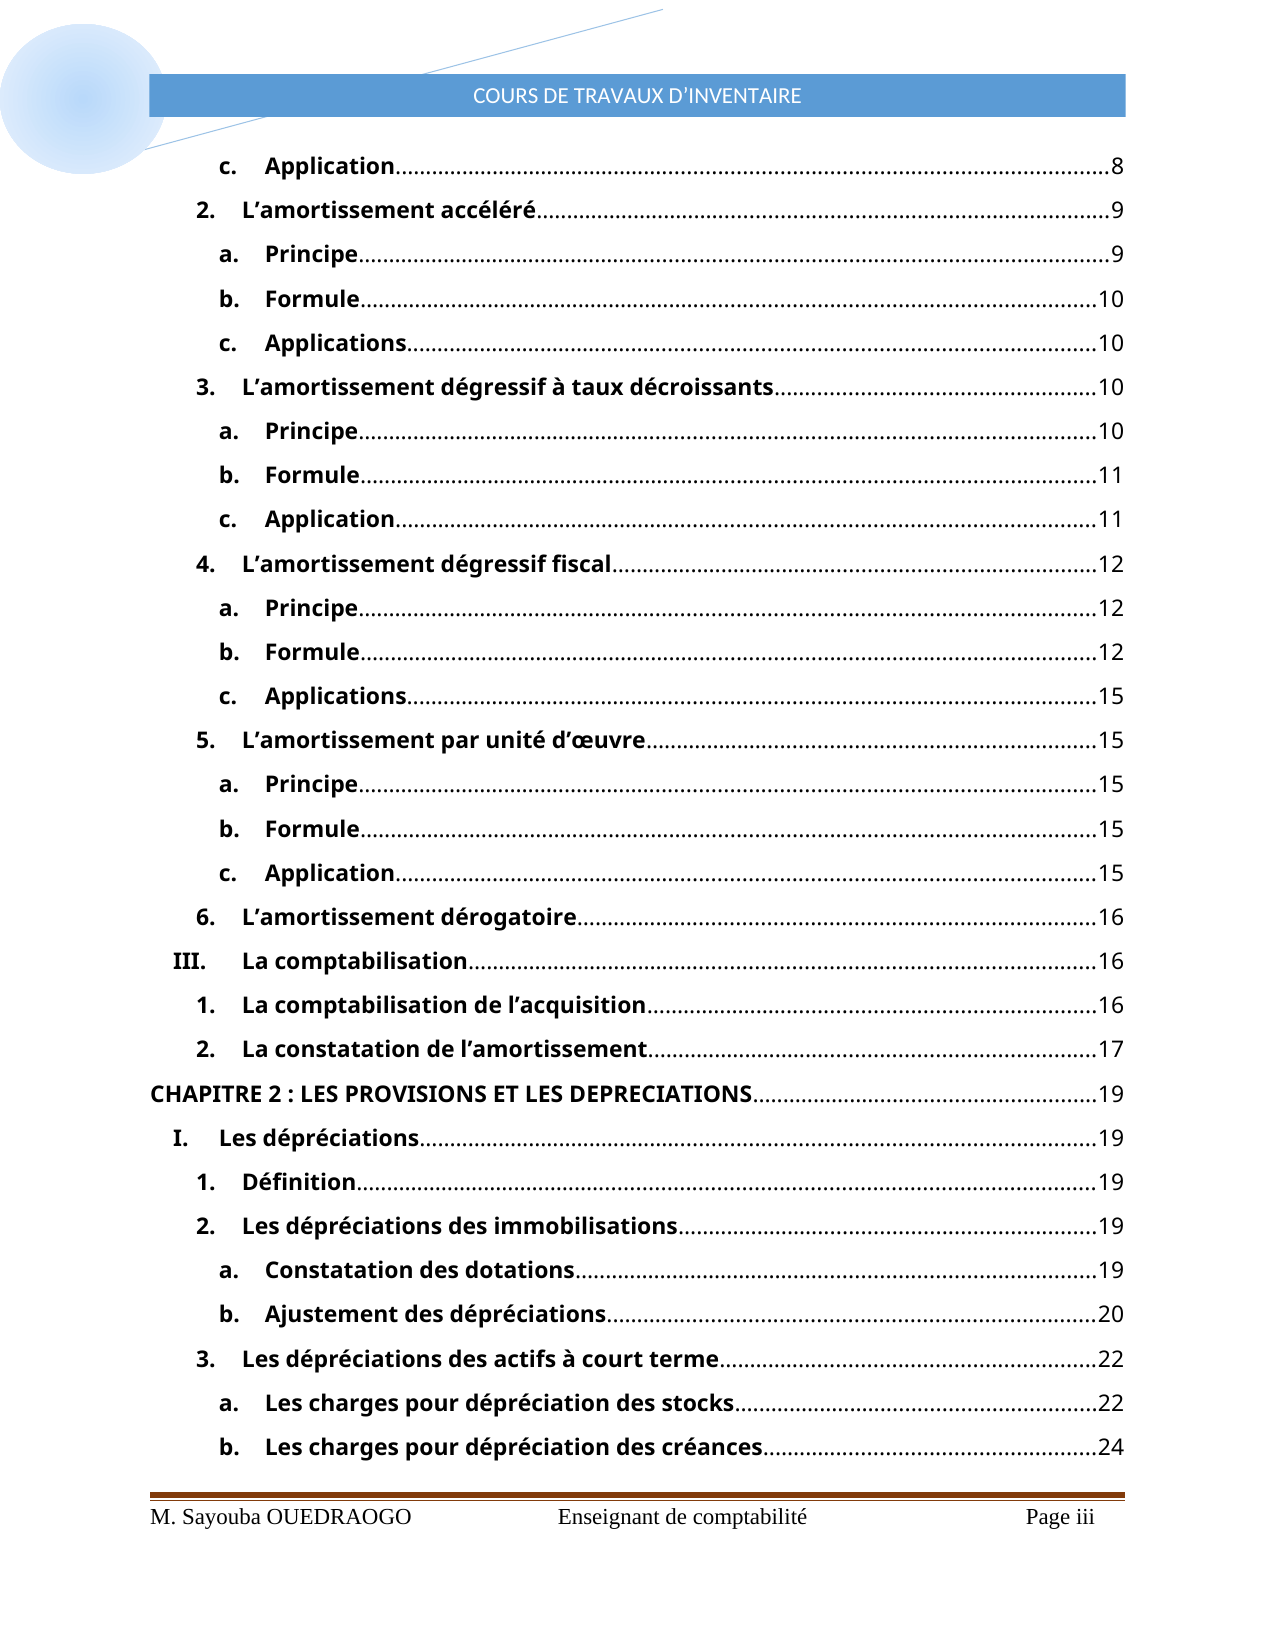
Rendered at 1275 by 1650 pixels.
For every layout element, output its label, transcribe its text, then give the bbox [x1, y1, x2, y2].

text c. Applications 15 [219, 680, 1125, 711]
text 1. La comptabilisation de l’acquisition 16 [196, 989, 1125, 1020]
text a. Les charges pour dépréciation des stocks 22 [219, 1387, 1125, 1418]
text I. Les dépréciations 19 [173, 1122, 1125, 1153]
text b. Formule 12 [219, 636, 1125, 667]
text 2. La constatation de l’amortissement 17 [196, 1033, 1125, 1064]
text 2. L’amortissement accéléré 9 [196, 194, 1125, 225]
text b. Les charges pour dépréciation des créances 24 [219, 1431, 1125, 1462]
text b. Ajustement des dépréciations 20 [219, 1298, 1125, 1329]
text c. Application 11 [219, 503, 1125, 534]
text 1. Définition 19 [196, 1166, 1125, 1197]
text c. Applications 10 [219, 327, 1125, 358]
text a. Principe 10 [219, 415, 1125, 446]
text c. Application 15 [219, 857, 1125, 888]
text 6. L’amortissement dérogatoire 16 [196, 901, 1125, 932]
text b. Formule 11 [219, 459, 1125, 490]
text 5. L’amortissement par unité d’œuvre 15 [196, 724, 1125, 755]
text b. Formule 10 [219, 282, 1125, 314]
text a. Principe 12 [219, 592, 1125, 623]
text b. Formule 15 [219, 812, 1125, 844]
text 2. Les dépréciations des immobilisations 19 [196, 1210, 1125, 1241]
text a. Principe 15 [219, 768, 1125, 799]
text a. Principe 9 [219, 238, 1125, 269]
text 3. L’amortissement dégressif à taux décroissants 10 [196, 371, 1125, 402]
text CHAPITRE 2 : LES PROVISIONS ET LES DEPRECIATIONS 19 [150, 1077, 1125, 1109]
text 3. Les dépréciations des actifs à court terme 22 [196, 1342, 1125, 1374]
text a. Constatation des dotations 19 [219, 1254, 1125, 1285]
text c. Application 8 [219, 150, 1125, 181]
text III. La comptabilisation 16 [173, 945, 1125, 976]
text 4. L’amortissement dégressif fiscal 12 [196, 547, 1125, 579]
